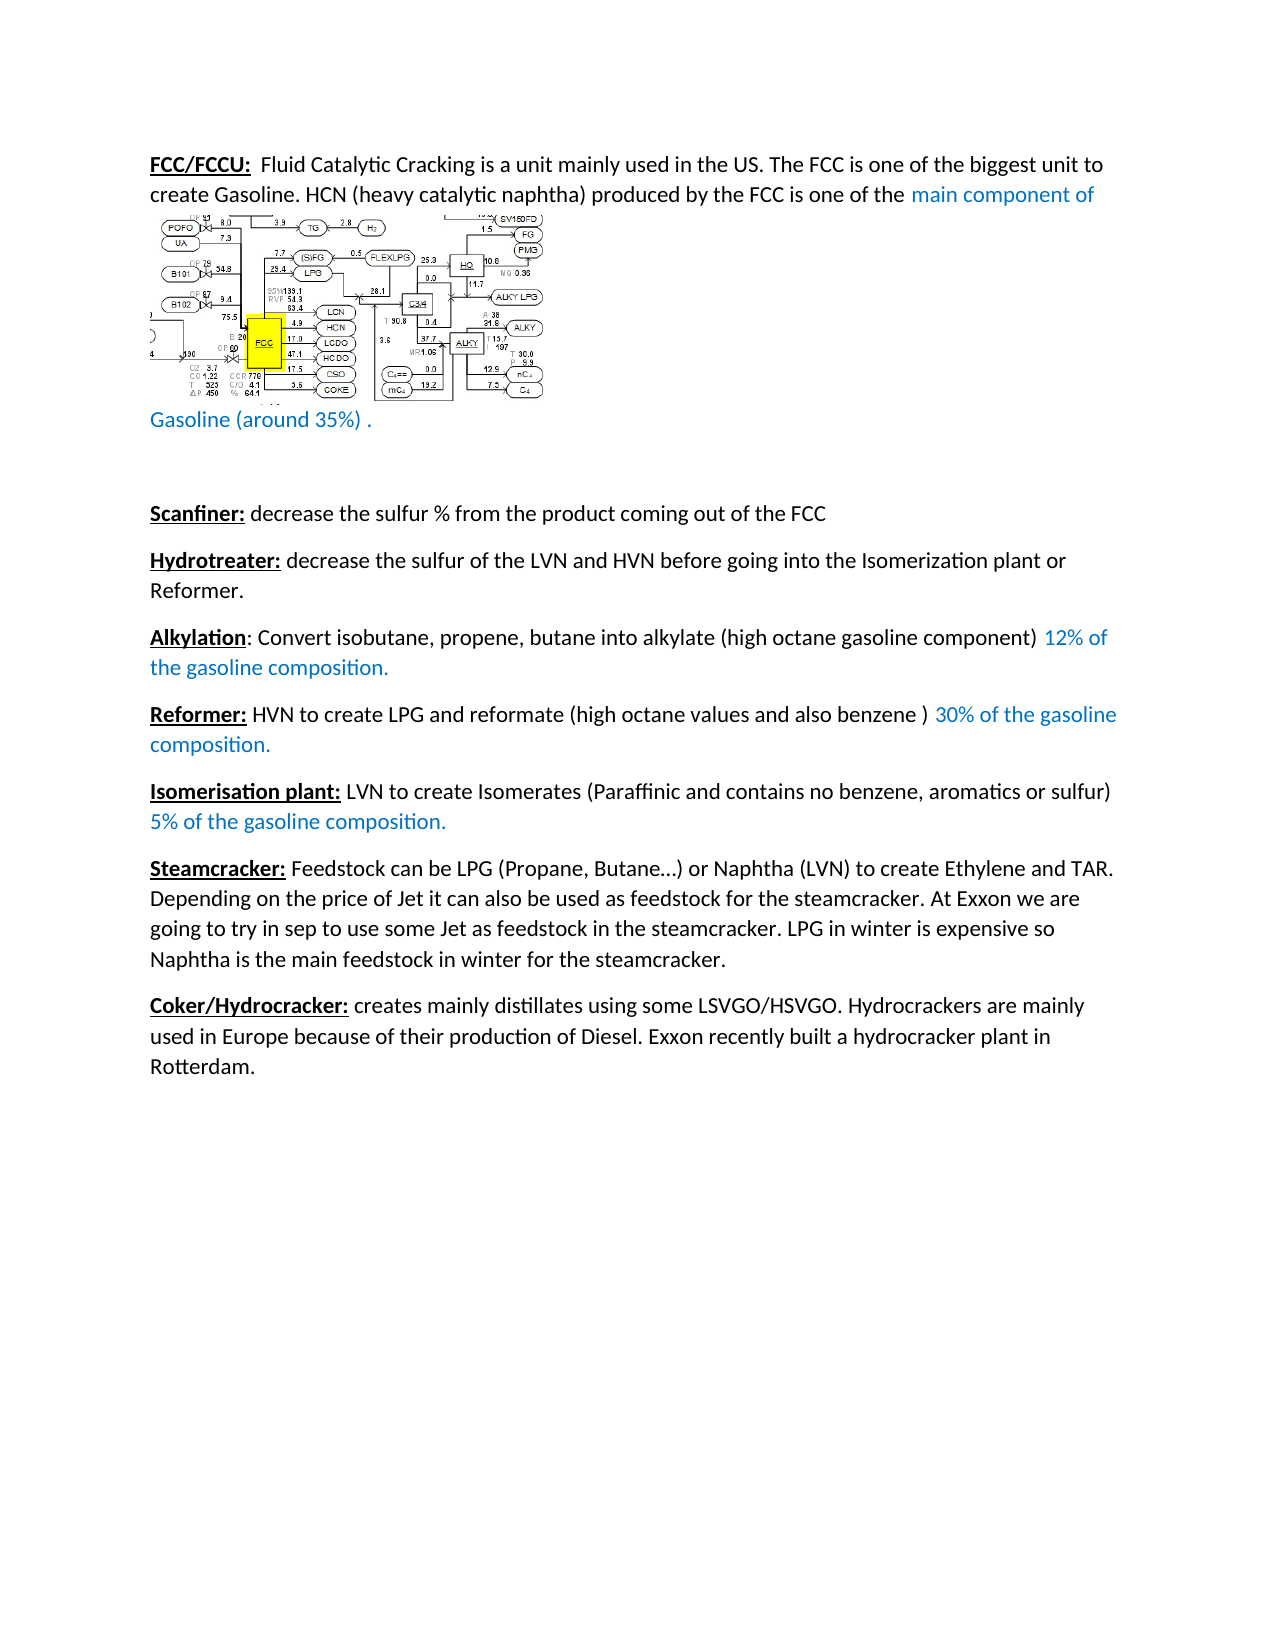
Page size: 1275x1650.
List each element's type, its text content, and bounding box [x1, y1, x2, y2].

text Alkylation: Convert isobutane, propene, butane into alkylate (high octane gasoline component) 12% of the gasoline composition. [150, 623, 1125, 681]
text Coker/Hydrocracker: creates mainly distillates using some LSVGO/HSVGO. Hydrocrackers are mainly used in Europe because of their production of Diesel. Exxon recently built a hydrocracker plant in Rotterdam. [150, 992, 1125, 1080]
picture [150, 215, 553, 405]
text Hydrotreater: decrease the sulfur of the LVN and HVN before going into the Isomerization plant or Reformer. [150, 546, 1125, 604]
text Scanfiner: decrease the sulfur % from the product coming out of the FCC [150, 499, 1125, 527]
text Reformer: HVN to create LPG and reformate (high octane values and also benzene ) 30% of the gasoline composition. [150, 700, 1125, 758]
text Steamcracker: Feedstock can be LPG (Propane, Butane…) or Naphtha (LVN) to create Ethylene and TAR. Depending on the price of Jet it can also be used as feedstock for the steamcracker. At Exxon we are going to try in sep to use some Jet as feedstock in the steamcracker. LPG in winter is expensive so Naphtha is the main feedstock in winter for the steamcracker. [150, 854, 1125, 973]
text Isomerisation plant: LVN to create Isomerates (Paraffinic and contains no benzene, aromatics or sulfur) 5% of the gasoline composition. [150, 777, 1125, 835]
